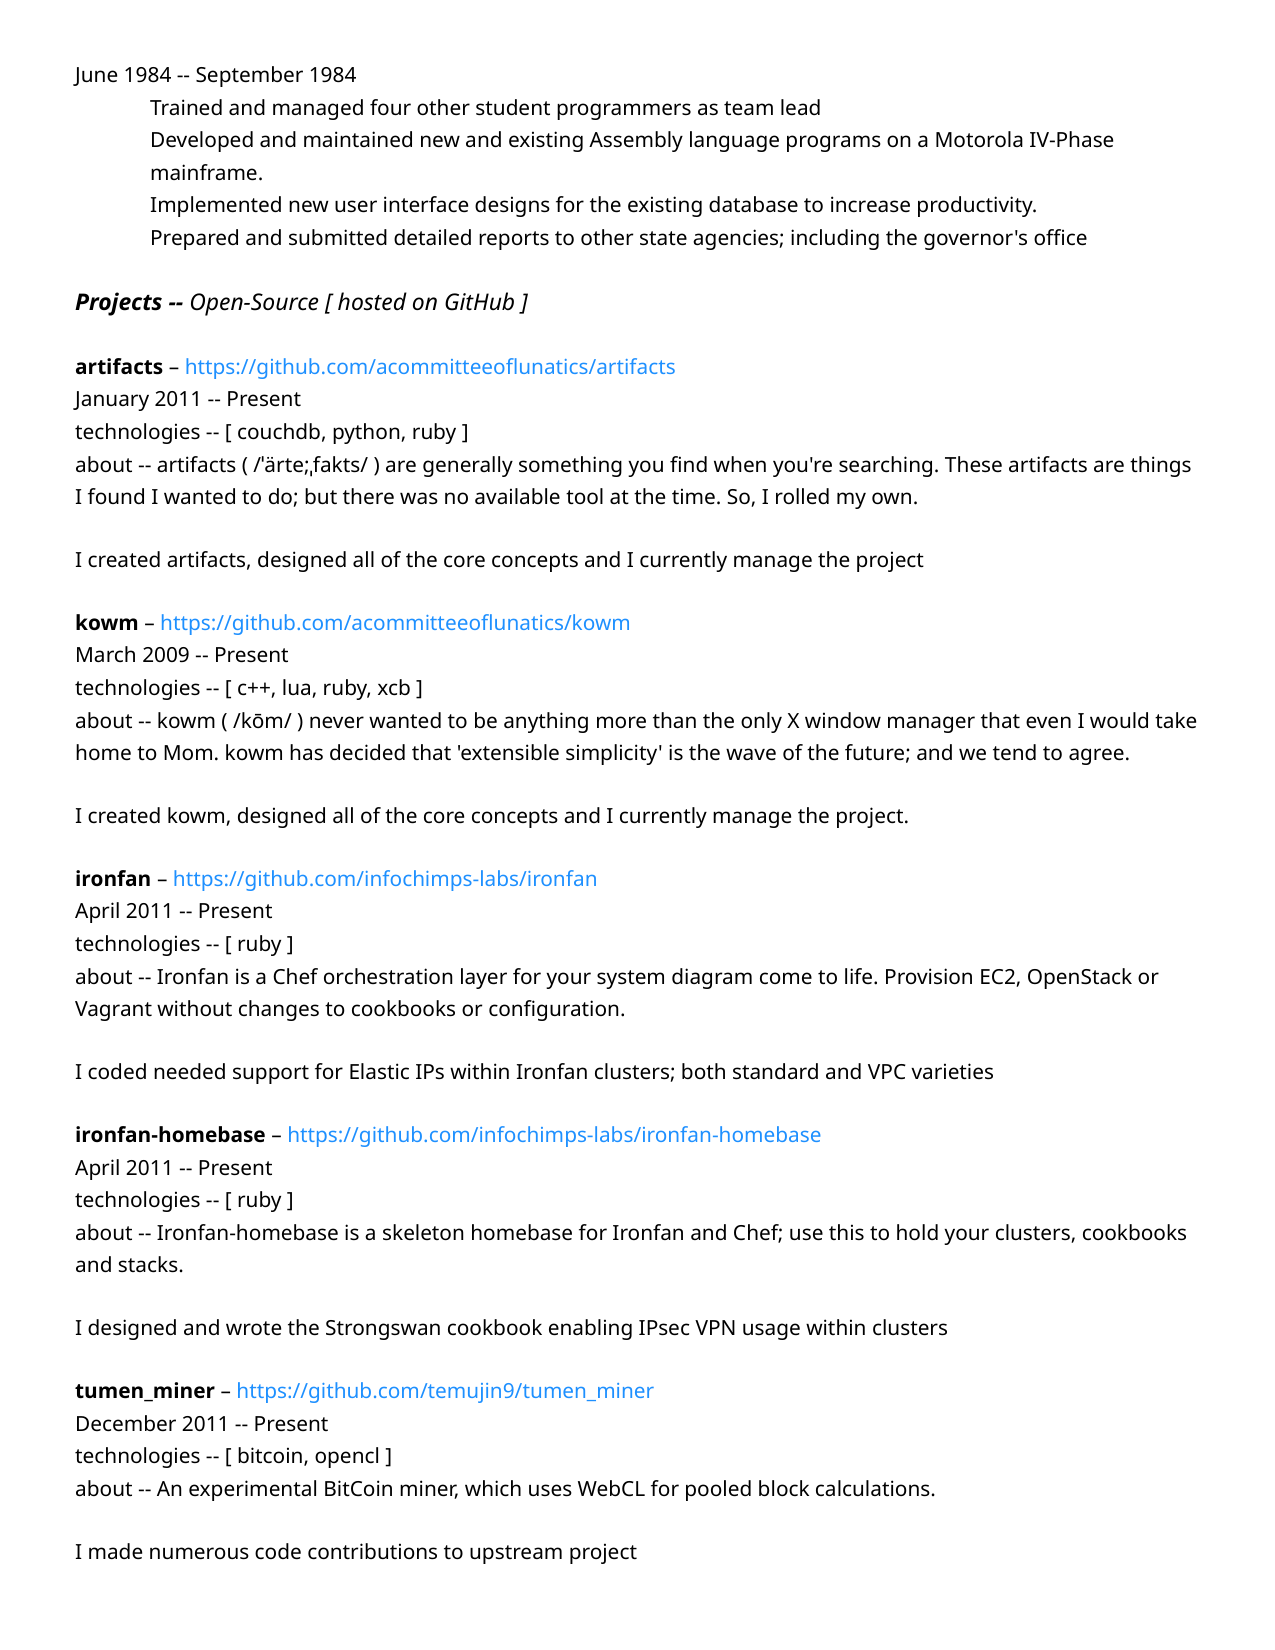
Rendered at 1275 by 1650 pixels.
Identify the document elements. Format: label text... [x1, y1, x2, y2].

text about -- artifacts ( /ˈärte;ˌfakts/ ) are generally something you find when you're searching. These artifacts are things I found I wanted to do; but there was no available tool at the time. So, I rolled my own. [75, 450, 1200, 511]
text technologies -- [ bitcoin, opencl ] [75, 1441, 1200, 1470]
text artifacts – https://github.com/acommitteeoflunatics/artifacts [75, 352, 1200, 380]
text Implemented new user interface designs for the existing database to increase productivity. [150, 190, 1200, 219]
text Projects -- Open-Source [ hosted on GitHub ] [75, 286, 1200, 317]
text December 2011 -- Present [75, 1409, 1200, 1437]
text Trained and managed four other student programmers as team lead [150, 93, 1200, 121]
text March 2009 -- Present [75, 641, 1200, 669]
text June 1984 -- September 1984 [75, 60, 1200, 88]
text I made numerous code contributions to upstream project [75, 1537, 1200, 1565]
text I created kowm, designed all of the core concepts and I currently manage the project. [75, 801, 1200, 830]
text technologies -- [ c++, lua, ruby, xcb ] [75, 673, 1200, 702]
text technologies -- [ ruby ] [75, 929, 1200, 958]
text about -- kowm ( /kōm/ ) never wanted to be anything more than the only X window manager that even I would take home to Mom. kowm has decided that 'extensible simplicity' is the wave of the future; and we tend to agree. [75, 706, 1200, 767]
text ironfan-homebase – https://github.com/infochimps-labs/ironfan-homebase [75, 1120, 1200, 1148]
text about -- An experimental BitCoin miner, which uses WebCL for pooled block calculations. [75, 1474, 1200, 1502]
text Prepared and submitted detailed reports to other state agencies; including the governor's office [150, 223, 1200, 251]
text January 2011 -- Present [75, 384, 1200, 413]
text about -- Ironfan is a Chef orchestration layer for your system diagram come to life. Provision EC2, OpenStack or Vagrant without changes to cookbooks or configuration. [75, 962, 1200, 1023]
text April 2011 -- Present [75, 897, 1200, 925]
text tumen_miner – https://github.com/temujin9/tumen_miner [75, 1376, 1200, 1404]
text kowm – https://github.com/acommitteeoflunatics/kowm [75, 608, 1200, 636]
text about -- Ironfan-homebase is a skeleton homebase for Ironfan and Chef; use this to hold your clusters, cookbooks and stacks. [75, 1218, 1200, 1279]
text Developed and maintained new and existing Assembly language programs on a Motorola IV-Phase mainframe. [150, 125, 1200, 186]
text technologies -- [ ruby ] [75, 1185, 1200, 1214]
text technologies -- [ couchdb, python, ruby ] [75, 417, 1200, 446]
text I coded needed support for Elastic IPs within Ironfan clusters; both standard and VPC varieties [75, 1057, 1200, 1086]
text April 2011 -- Present [75, 1153, 1200, 1181]
text ironfan – https://github.com/infochimps-labs/ironfan [75, 864, 1200, 892]
text I created artifacts, designed all of the core concepts and I currently manage the project [75, 545, 1200, 574]
text I designed and wrote the Strongswan cookbook enabling IPsec VPN usage within clusters [75, 1313, 1200, 1342]
